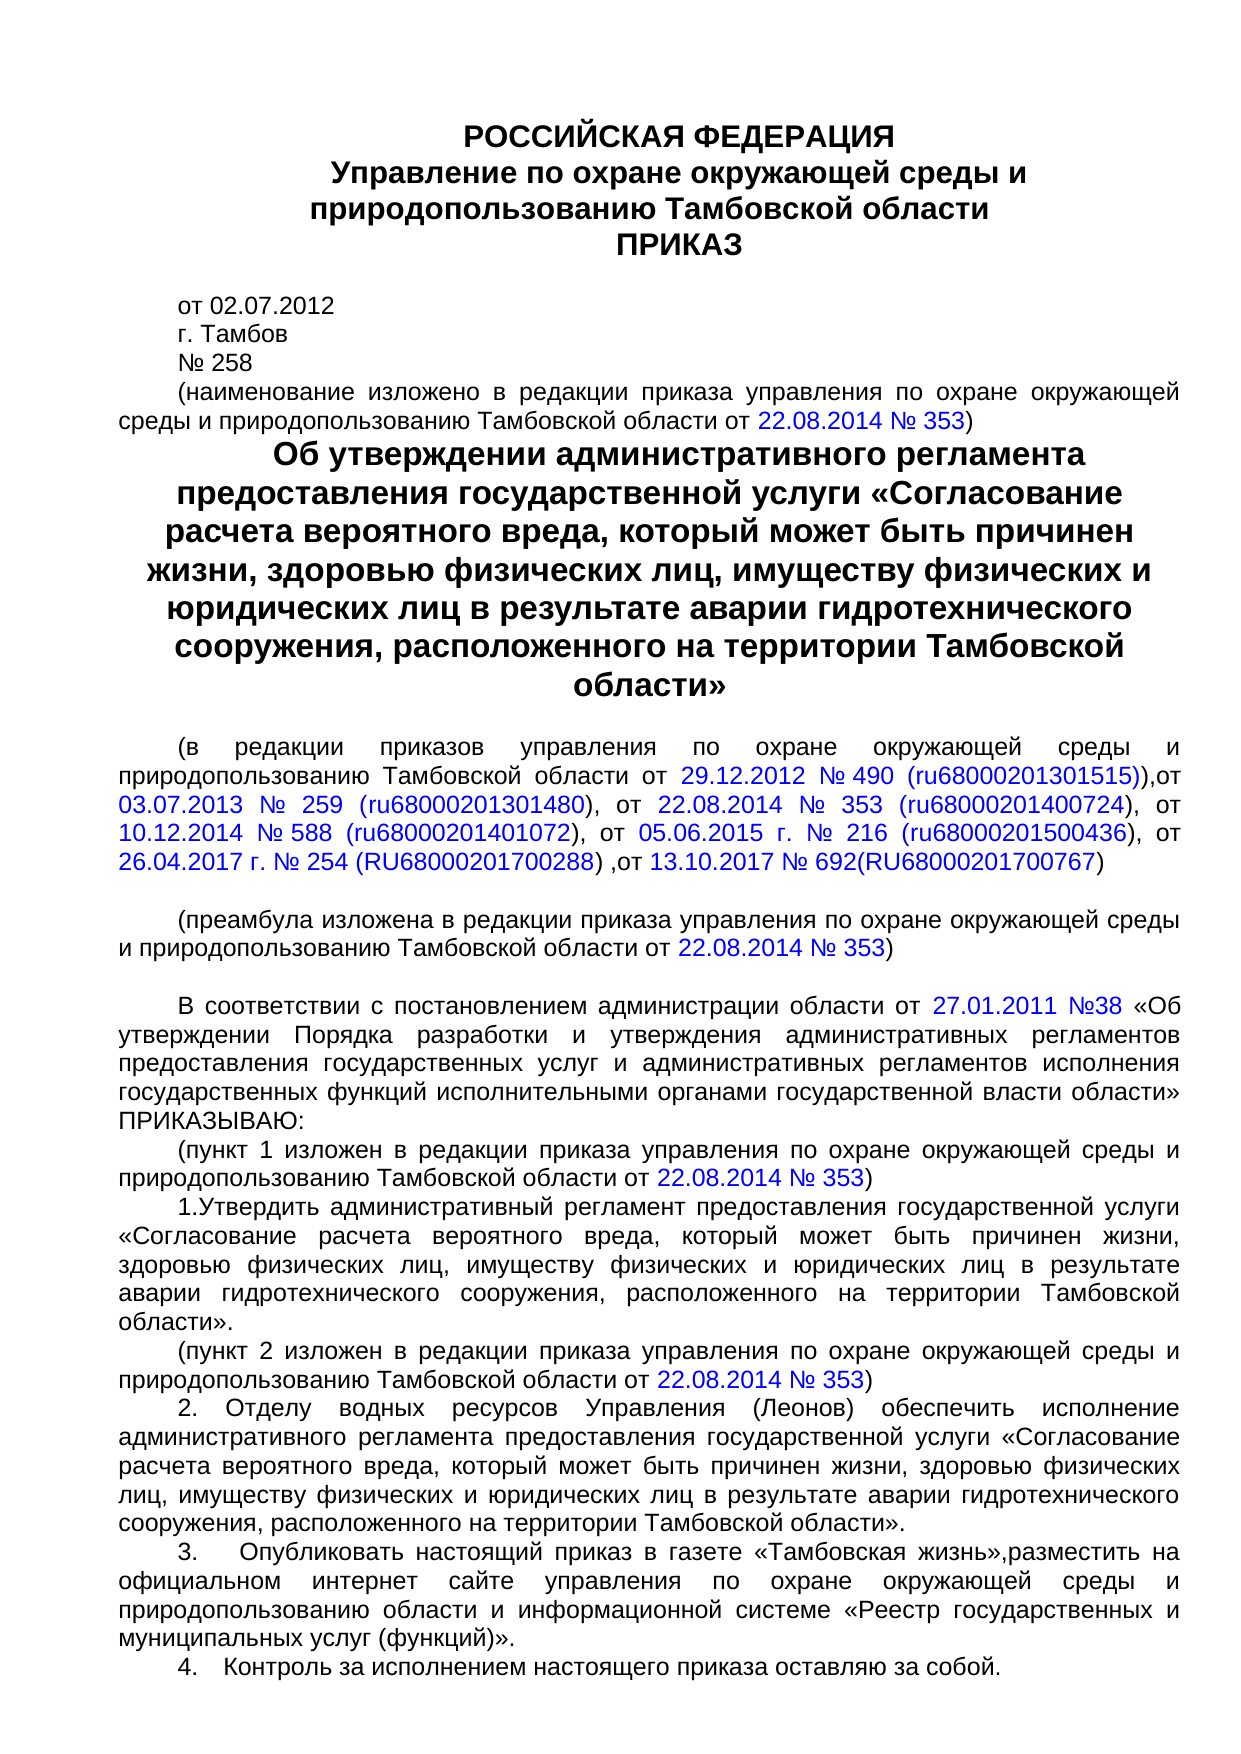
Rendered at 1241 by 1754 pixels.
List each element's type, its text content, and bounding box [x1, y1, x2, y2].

text РОССИЙСКАЯ ФЕДЕРАЦИЯ [118, 118, 1181, 154]
text (в редакции приказов управления по охране окружающей среды и природопользованию Тамбовской области от 29.12.2012 № 490 (ru68000201301515)),от 03.07.2013 № 259 (ru68000201301480), от 22.08.2014 № 353 (ru68000201400724), от 10.12.2014 № 588 (ru68000201401072), от 05.06.2015 г. № 216 (ru68000201500436), от 26.04.2017 г. № 254 (RU68000201700288) ,от 13.10.2017 № 692(RU68000201700767) [118, 732, 1181, 876]
text Об утверждении административного регламента предоставления государственной услуги «Согласование расчета вероятного вреда, который может быть причинен жизни, здоровью физических лиц, имуществу физических и юридических лиц в результате аварии гидротехнического сооружения, расположенного на территории Тамбовской области» [118, 434, 1181, 703]
text ПРИКАЗ [118, 226, 1181, 262]
text 4. Контроль за исполнением настоящего приказа оставляю за собой. [118, 1652, 1181, 1681]
text (пункт 1 изложен в редакции приказа управления по охране окружающей среды и природопользованию Тамбовской области от 22.08.2014 № 353) [118, 1135, 1181, 1192]
text 2. Отделу водных ресурсов Управления (Леонов) обеспечить исполнение административного регламента предоставления государственной услуги «Согласование расчета вероятного вреда, который может быть причинен жизни, здоровью физических лиц, имуществу физических и юридических лиц в результате аварии гидротехнического сооружения, расположенного на территории Тамбовской области». [118, 1393, 1181, 1537]
text (наименование изложено в редакции приказа управления по охране окружающей среды и природопользованию Тамбовской области от 22.08.2014 № 353) [118, 377, 1181, 434]
text 3. Опубликовать настоящий приказ в газете «Тамбовская жизнь»,разместить на официальном интернет сайте управления по охране окружающей среды и природопользованию области и информационной системе «Реестр государственных и муниципальных услуг (функций)». [118, 1537, 1181, 1652]
text 1.Утвердить административный регламент предоставления государственной услуги «Согласование расчета вероятного вреда, который может быть причинен жизни, здоровью физических лиц, имуществу физических и юридических лиц в результате аварии гидротехнического сооружения, расположенного на территории Тамбовской области». [118, 1192, 1181, 1336]
text (пункт 2 изложен в редакции приказа управления по охране окружающей среды и природопользованию Тамбовской области от 22.08.2014 № 353) [118, 1336, 1181, 1393]
text г. Тамбов [118, 319, 1181, 348]
text от 02.07.2012 [118, 291, 1181, 319]
text № 258 [118, 348, 1181, 377]
text В соответствии с постановлением администрации области от 27.01.2011 №38 «Об утверждении Порядка разработки и утверждения административных регламентов предоставления государственных услуг и административных регламентов исполнения государственных функций исполнительными органами государственной власти области» ПРИКАЗЫВАЮ: [118, 991, 1181, 1135]
text (преамбула изложена в редакции приказа управления по охране окружающей среды и природопользованию Тамбовской области от 22.08.2014 № 353) [118, 905, 1181, 962]
text Управление по охране окружающей среды и природопользованию Тамбовской области [118, 154, 1181, 226]
